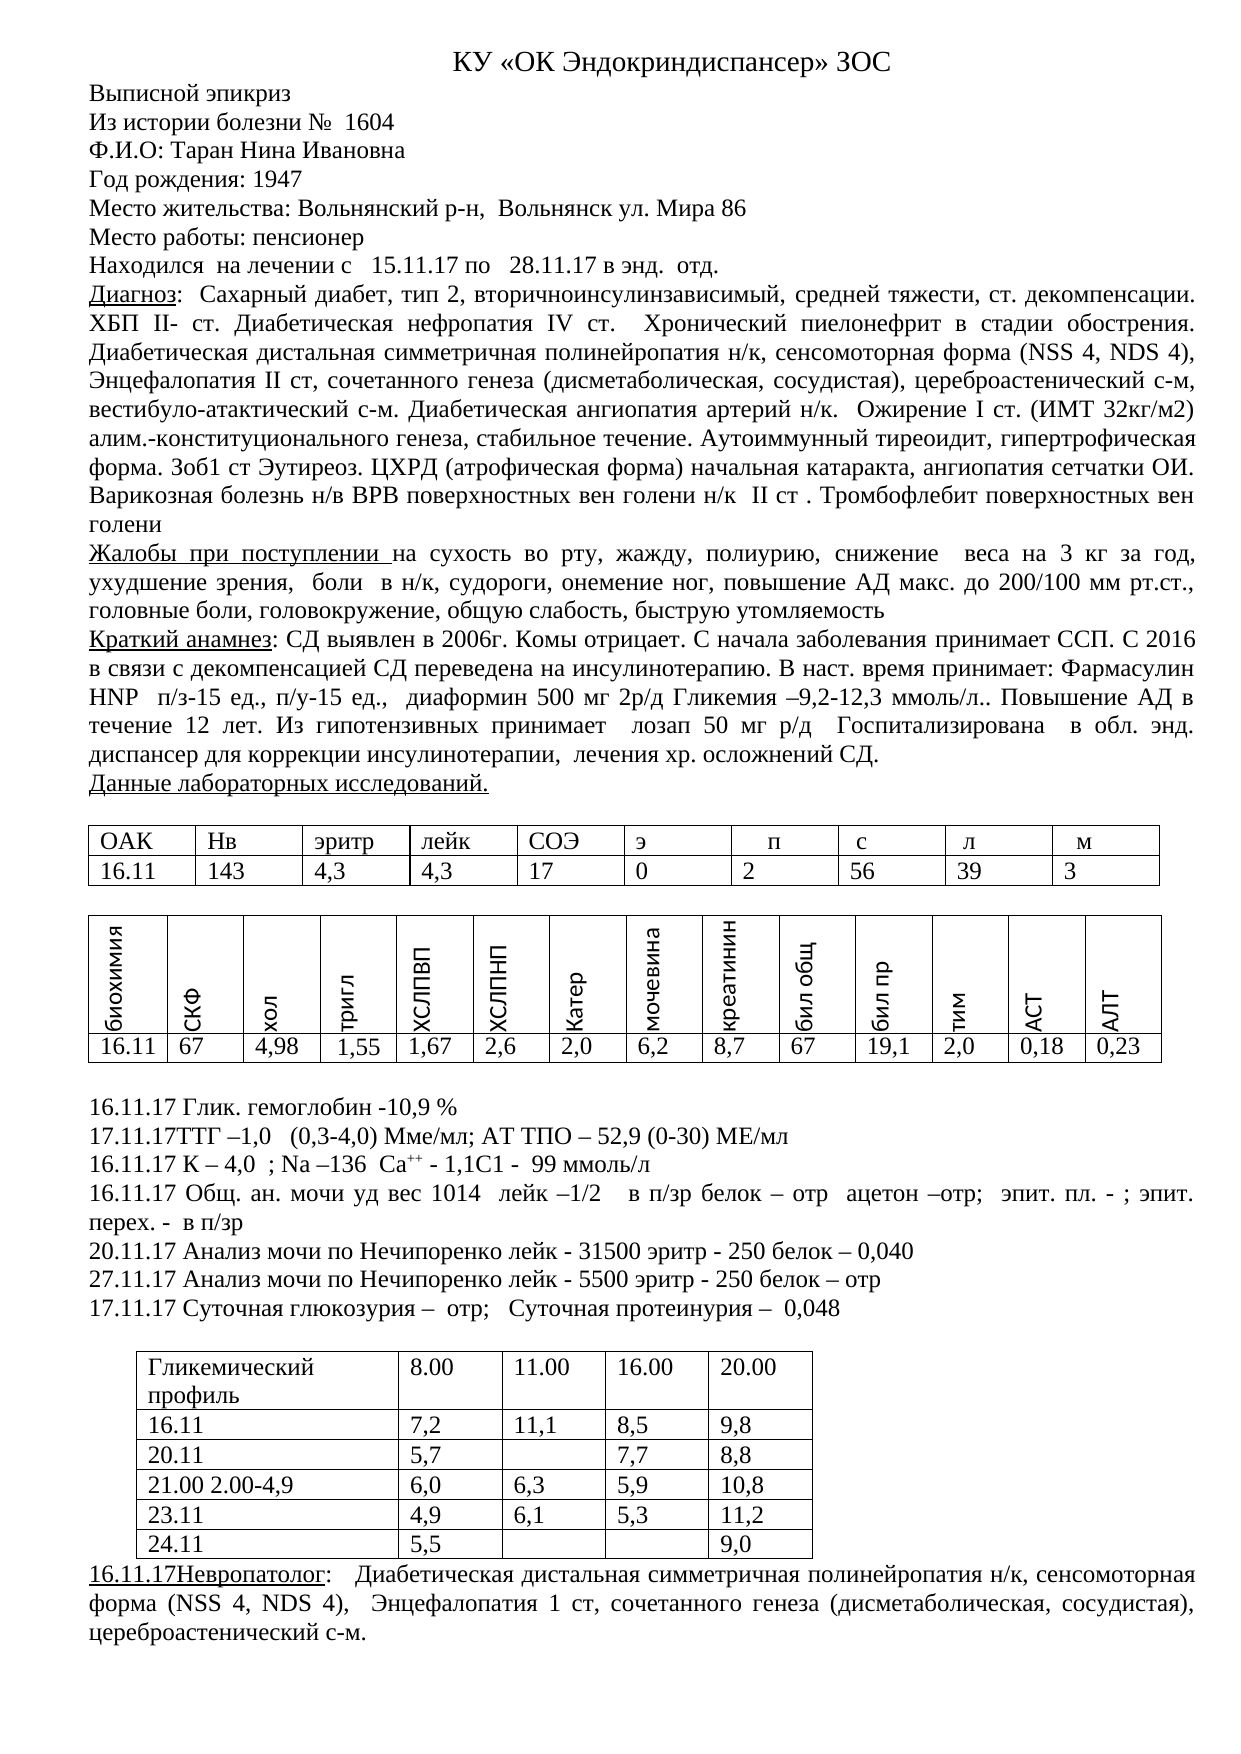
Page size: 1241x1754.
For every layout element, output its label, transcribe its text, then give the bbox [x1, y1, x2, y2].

text 20.11.17 Анализ мочи по Нечипоренко лейк - 31500 эритр - 250 белок – 0,040 [89, 1236, 1196, 1264]
table_header Нв [196, 826, 302, 855]
table_cell 7,7 [606, 1440, 708, 1469]
table_header э [625, 826, 731, 855]
table_cell 2 [732, 856, 838, 885]
table_cell 5,9 [606, 1470, 708, 1499]
table_header лейк [411, 826, 517, 855]
table_cell 9,8 [709, 1410, 812, 1439]
text 17.11.17ТТГ –1,0 (0,3-4,0) Мме/мл; АТ ТПО – 52,9 (0-30) МЕ/мл [89, 1121, 1196, 1149]
subtitle 16.11.17 Общ. ан. мочи уд вес 1014 лейк –1/2 в п/зр белок – отр ацетон –отр; эпит. пл. - ; эпит. перех. - в п/зр [89, 1178, 1196, 1236]
table_header СОЭ [518, 826, 624, 855]
table_cell 4,9 [399, 1500, 502, 1528]
text Место жительства: Вольнянский р-н, Вольнянск ул. Мира 86 [89, 193, 1196, 222]
table_cell 21.00 2.00-4,9 [137, 1470, 398, 1499]
table_cell [606, 1530, 708, 1558]
text 16.11.17Невропатолог: Диабетическая дистальная симметричная полинейропатия н/к, сенсомоторная форма (NSS 4, NDS 4), Энцефалопатия 1 ст, сочетанного генеза (дисметаболическая, сосудистая), цереброастенический с-м. [89, 1559, 1196, 1646]
table_cell 16.11 [137, 1410, 398, 1439]
table_cell 0,18 [1009, 1034, 1085, 1062]
table_cell 5,7 [399, 1440, 502, 1469]
table_header 20.00 [709, 1352, 812, 1409]
table_cell 4,3 [303, 856, 409, 885]
table_header Гликемический профиль [137, 1352, 398, 1409]
table_cell 67 [168, 1034, 243, 1062]
table_cell 16.11 [89, 1034, 167, 1062]
table_cell 143 [196, 856, 302, 885]
table_cell 6,1 [503, 1500, 605, 1528]
table_cell 9,0 [709, 1530, 812, 1558]
table_cell 16.11 [89, 856, 195, 885]
subtitle Из истории болезни № 1604 [89, 107, 1196, 135]
table_cell 7,2 [399, 1410, 502, 1439]
table_header эритр [303, 826, 409, 855]
table_header хол [244, 916, 320, 1033]
table_cell 2,0 [933, 1034, 1008, 1062]
text Место работы: пенсионер [89, 222, 1196, 250]
text Краткий анамнез: СД выявлен в 2006г. Комы отрицает. С начала заболевания С 2016 в связи с декомпенсацией СД переведена на инсулинотерапию. В наст. время принимает: Фармасулин НNP п/з-15 ед., п/у-15 ед., диаформин 500 мг 2р/д Гликемия –9,2-12,3 ммоль/л.. Повышение АД в течение 12 лет. Из гипотензивных принимает лозап 50 мг р/д Госпитализирована в обл. энд. диспансер для коррекции инсулинотерапии, лечения хр. осложнений СД. [89, 624, 1196, 768]
text 17.11.17 Суточная глюкозурия – отр; Суточная протеинурия – 0,048 [89, 1293, 1196, 1322]
table_cell 2,0 [550, 1034, 626, 1062]
table_cell 56 [839, 856, 945, 885]
table_header тим [933, 916, 1008, 1033]
text 16.11.17 Глик. гемоглобин -10,9 % [89, 1092, 1196, 1121]
table_header АСТ [1009, 916, 1085, 1033]
table_header ХСЛПВП [397, 916, 473, 1033]
table_cell 11,2 [709, 1500, 812, 1528]
table_header л [946, 826, 1052, 855]
text Год рождения: 1947 [89, 164, 1196, 193]
table_cell 2,6 [474, 1034, 549, 1062]
table_cell 6,3 [503, 1470, 605, 1499]
table_cell 8,8 [709, 1440, 812, 1469]
table_cell 4,3 [411, 856, 517, 885]
table_header биохимия [89, 916, 167, 1033]
table_header мочевина [627, 916, 702, 1033]
table_cell 5,5 [399, 1530, 502, 1558]
table_cell 1,55 [321, 1034, 396, 1062]
subtitle Ф.И.О: Таран Нина Ивановна [89, 135, 1196, 164]
table_header с [839, 826, 945, 855]
table_cell 8,7 [703, 1034, 779, 1062]
table_cell 3 [1053, 856, 1159, 885]
table_header бил пр [856, 916, 932, 1033]
table_cell 6,2 [627, 1034, 702, 1062]
table_cell 6,0 [399, 1470, 502, 1499]
table_header креатинин [703, 916, 779, 1033]
table_cell 10,8 [709, 1470, 812, 1499]
table_cell 67 [780, 1034, 855, 1062]
table_cell [503, 1440, 605, 1469]
text Жалобы при поступлении на сухость во рту, жажду, полиурию, веса на 3 кг за год, ухудшение зрения, боли в н/к, судороги, онемение ног, повышение АД макс. до 200/100 мм рт.ст., головные боли, головокружение, общую слабость, быструю утомляемость [89, 538, 1196, 624]
table_header СКФ [168, 916, 243, 1033]
table_header 11.00 [503, 1352, 605, 1409]
text на лечении с 15.11.17 по 28.11.17 в отд. [89, 250, 1196, 279]
table_cell 23.11 [137, 1500, 398, 1528]
table_cell 8,5 [606, 1410, 708, 1439]
table_header АЛТ [1086, 916, 1161, 1033]
table_cell 11,1 [503, 1410, 605, 1439]
table_cell 19,1 [856, 1034, 932, 1062]
table_cell 4,98 [244, 1034, 320, 1062]
text 16.11.17 К – 4,0 ; Nа –136 Са++ - 1,1С1 - 99 ммоль/л [89, 1149, 1196, 1178]
table_header Катер [550, 916, 626, 1033]
table_header 16.00 [606, 1352, 708, 1409]
table_cell [503, 1530, 605, 1558]
table_cell 1,67 [397, 1034, 473, 1062]
table_header ХСЛПНП [474, 916, 549, 1033]
table_header тригл [321, 916, 396, 1033]
table_header 8.00 [399, 1352, 502, 1409]
table_cell 20.11 [137, 1440, 398, 1469]
table_cell 17 [518, 856, 624, 885]
table_cell 24.11 [137, 1530, 398, 1558]
table_header бил общ [780, 916, 855, 1033]
table_header ОАК [89, 826, 195, 855]
text Диагноз: Сахарный диабет, тип 2, вторичноинсулинзависимый, ст. ХБП II- ст. Диабетическая нефропатия IV ст. Хронический пиелонефрит в стадии обострения. Диабетическая дистальная симметричная полинейропатия н/к, сенсомоторная форма (NSS 4, NDS 4), Энцефалопатия II ст, сочетанного генеза (дисметаболическая, сосудистая), цереброастенический с-м, вестибуло-атактический с-м. Диабетическая ангиопатия артерий н/к. Ожирение I ст. (ИМТ 32кг/м2) алим.-конституционального генеза, стабильное течение. Аутоиммунный тиреоидит, Зоб1 ст Эутиреоз. ЦХРД (атрофическая форма) начальная катаракта, ангиопатия сетчатки ОИ. Варикозная болезнь н/в ВРВ поверхностных вен голени н/к II ст . Тромбофлебит поверхностных вен голени [89, 279, 1196, 538]
text Данные лабораторных исследований. [89, 768, 1196, 797]
table_cell 5,3 [606, 1500, 708, 1528]
text 27.11.17 Анализ мочи по Нечипоренко лейк - 5500 эритр - 250 белок – отр [89, 1264, 1196, 1293]
table_header м [1053, 826, 1159, 855]
table_cell 39 [946, 856, 1052, 885]
table_cell 0,23 [1086, 1034, 1161, 1062]
table_cell 0 [625, 856, 731, 885]
subtitle Выписной эпикриз [89, 78, 1202, 107]
table_header п [732, 826, 838, 855]
